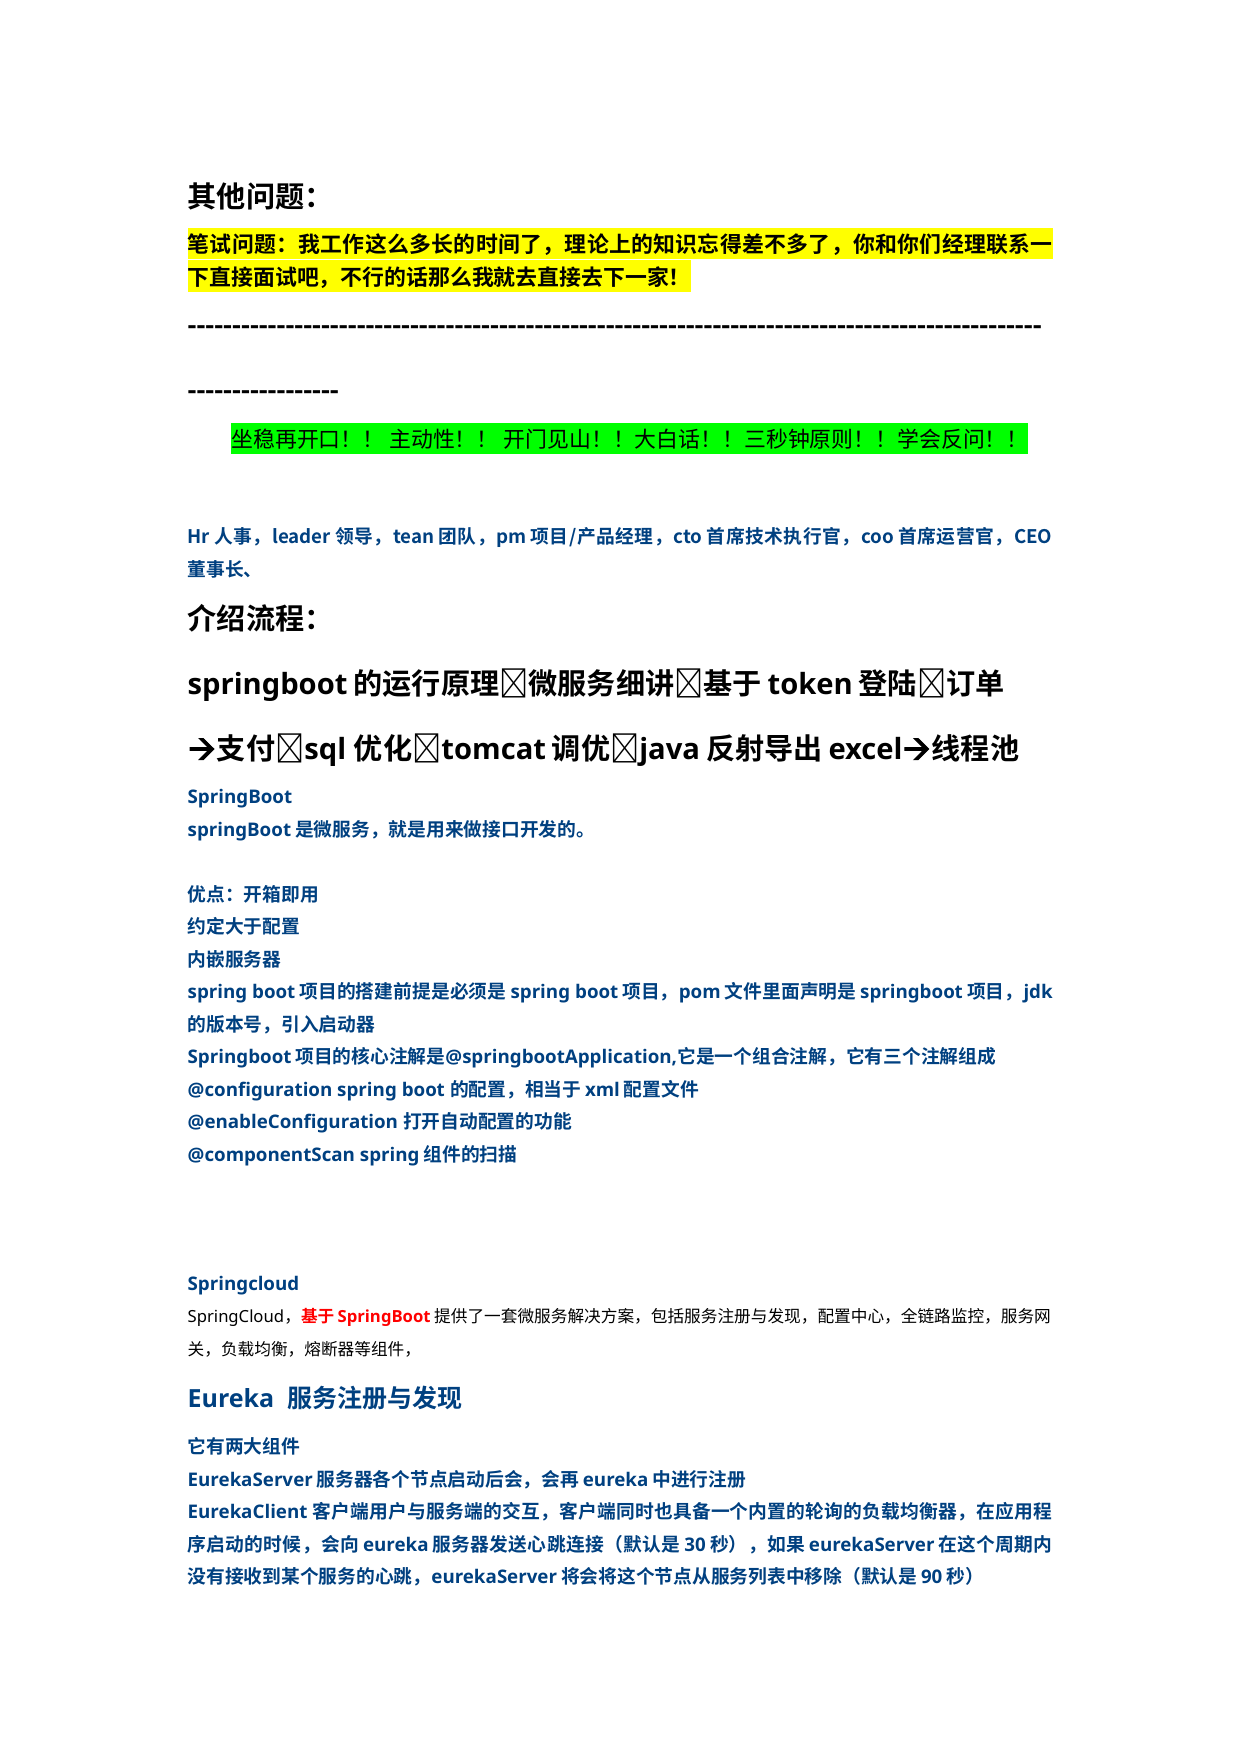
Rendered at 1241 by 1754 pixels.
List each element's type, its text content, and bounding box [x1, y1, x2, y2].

text Springboot项目的核心注解是@springbootApplication,它是一个组合注解，它有三个注解组成 [187, 1039, 1053, 1072]
text Eureka 服务注册与发现 [187, 1364, 1053, 1429]
text 支付sql 优化tomcat调优java反射导出excel线程池 [187, 714, 1053, 779]
text @enableConfiguration 打开自动配置的功能 [187, 1104, 1053, 1137]
text spring boot项目的搭建前提是必须是spring boot项目，pom文件里面声明是springboot项目，jdk的版本号，引入启动器 [187, 974, 1053, 1039]
text Springcloud [187, 1267, 1053, 1299]
text 其他问题： [187, 162, 1053, 227]
text @componentScan spring组件的扫描 [187, 1137, 1053, 1169]
text 它有两大组件 [187, 1429, 1053, 1462]
text springBoot是微服务，就是用来做接口开发的。 [187, 812, 1053, 844]
text EurekaClient 客户端用户与服务端的交互，客户端同时也具备一个内置的轮询的负载均衡器，在应用程序启动的时候，会向eureka服务器发送心跳连接（默认是30秒），如果eurekaServer在这个周期内没有接收到某个服务的心跳，eurekaServer将会将这个节点从服务列表中移除（默认是90秒） [187, 1494, 1053, 1592]
text springboot的运行原理微服务细讲基于token登陆订单 [187, 649, 1053, 714]
text 优点：开箱即用 [187, 877, 1053, 909]
text Hr人事，leader领导，tean团队，pm项目/产品经理，cto首席技术执行官，coo首席运营官，CEO董事长、 [187, 519, 1053, 584]
text EurekaServer服务器各个节点启动后会，会再eureka中进行注册 [187, 1462, 1053, 1494]
text SpringBoot [187, 779, 1053, 812]
text 内嵌服务器 [187, 942, 1053, 974]
text 介绍流程： [187, 584, 1053, 649]
text 坐稳再开口！！ 主动性！！ 开门见山！！大白话！！三秒钟原则！！学会反问！！ [187, 422, 1053, 454]
text 约定大于配置 [187, 909, 1053, 942]
text ----------------------------------------------------------------------------------------------------------------- [187, 292, 1053, 422]
text @configuration spring boot 的配置，相当于xml配置文件 [187, 1072, 1053, 1104]
text SpringCloud，基于SpringBoot提供了一套微服务解决方案，包括服务注册与发现，配置中心，全链路监控，服务网关，负载均衡，熔断器等组件， [187, 1299, 1053, 1364]
text 笔试问题：我工作这么多长的时间了，理论上的知识忘得差不多了，你和你们经理联系一下直接面试吧，不行的话那么我就去直接去下一家！ [187, 227, 1053, 292]
